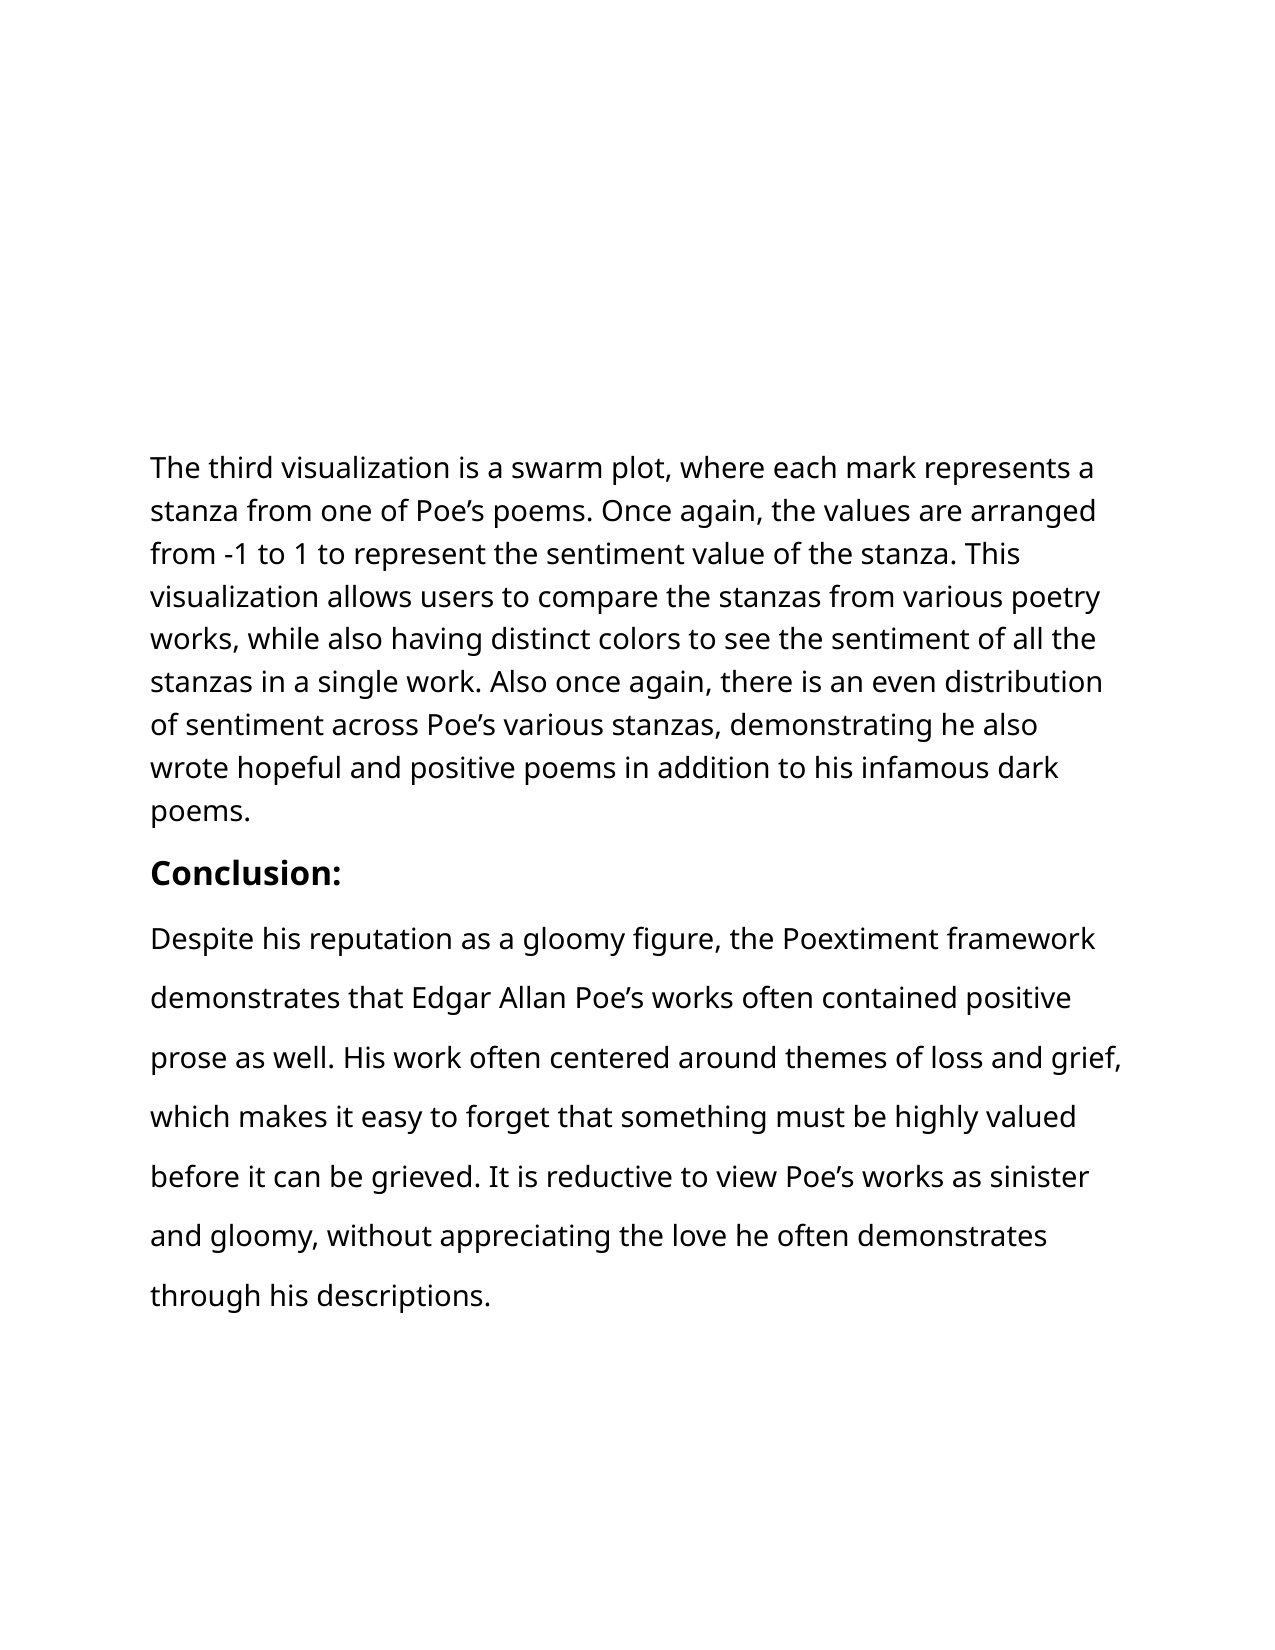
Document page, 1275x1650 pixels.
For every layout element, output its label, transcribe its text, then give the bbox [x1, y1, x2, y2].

text Conclusion: [150, 849, 1125, 895]
text Despite his reputation as a gloomy figure, the Poextiment framework demonstrates that Edgar Allan Poe’s works often contained positive prose as well. His work often centered around themes of loss and grief, which makes it easy to forget that something must be highly valued before it can be grieved. It is reductive to view Poe’s works as sinister and gloomy, without appreciating the love he often demonstrates through his descriptions. [150, 918, 1125, 1315]
text The third visualization is a swarm plot, where each mark represents a stanza from one of Poe’s poems. Once again, the values are arranged from -1 to 1 to represent the sentiment value of the stanza. This visualization allows users to compare the stanzas from various poetry works, while also having distinct colors to see the sentiment of all the stanzas in a single work. Also once again, there is an even distribution of sentiment across Poe’s various stanzas, demonstrating he also wrote hopeful and positive poems in addition to his infamous dark poems. [150, 447, 1125, 829]
